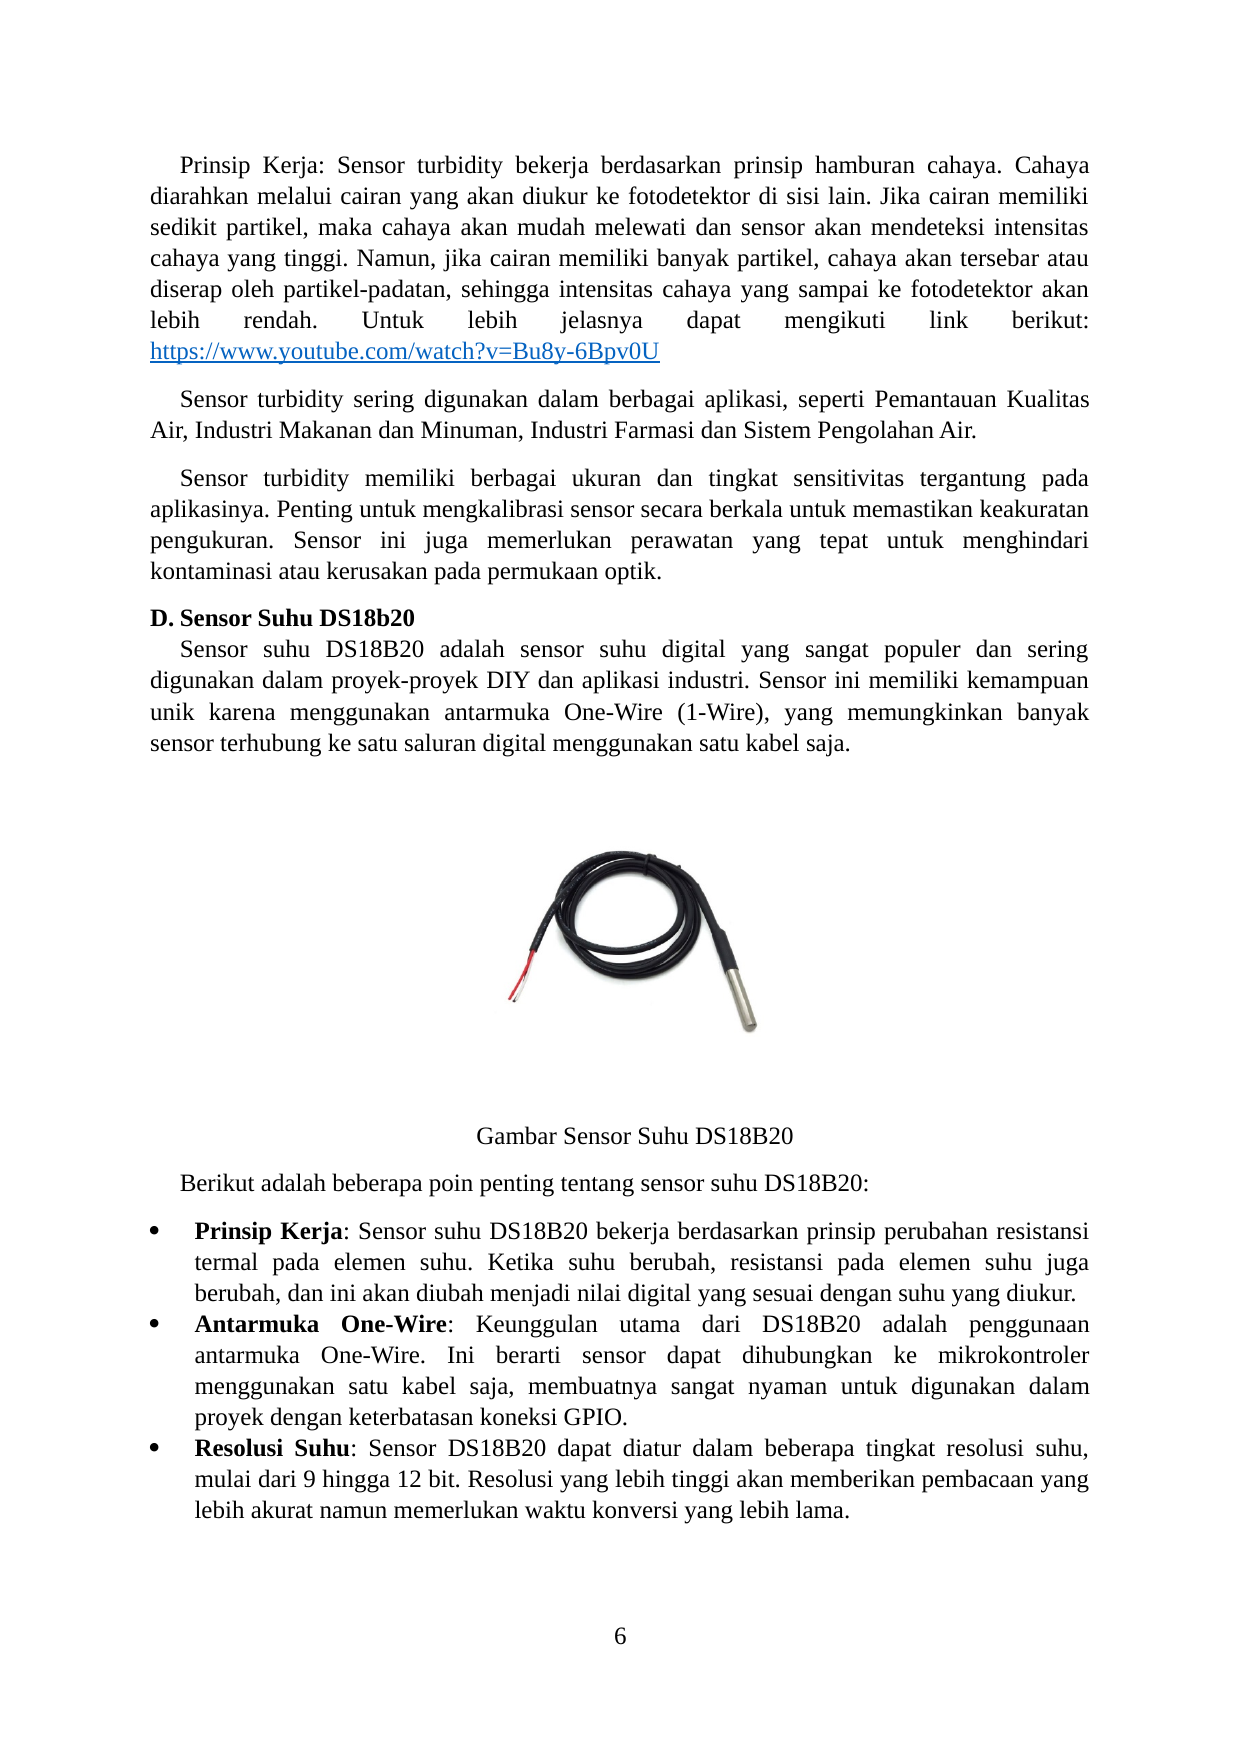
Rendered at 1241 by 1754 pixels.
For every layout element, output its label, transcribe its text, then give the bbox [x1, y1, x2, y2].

text Prinsip Kerja: Sensor turbidity bekerja berdasarkan prinsip hamburan cahaya. Cahaya diarahkan melalui cairan yang akan diukur ke fotodetektor di sisi lain. Jika cairan memiliki sedikit partikel, maka cahaya akan mudah melewati dan sensor akan mendeteksi intensitas cahaya yang tinggi. Namun, jika cairan memiliki banyak partikel, cahaya akan tersebar atau diserap oleh partikel-padatan, sehingga intensitas cahaya yang sampai ke fotodetektor akan lebih rendah. Untuk lebih jelasnya dapat mengikuti link berikut: https://www.youtube.com/watch?v=Bu8y-6Bpv0U [150, 150, 1090, 365]
text Sensor turbidity sering digunakan dalam berbagai aplikasi, seperti Pemantauan Kualitas Air, Industri Makanan dan Minuman, Industri Farmasi dan Sistem Pengolahan Air. [150, 384, 1090, 444]
text Berikut adalah beberapa poin penting tentang sensor suhu DS18B20: [150, 1168, 1090, 1197]
text Sensor turbidity memiliki berbagai ukuran dan tingkat sensitivitas tergantung pada aplikasinya. Penting untuk mengkalibrasi sensor secara berkala untuk memastikan keakuratan pengukuran. Sensor ini juga memerlukan perawatan yang tepat untuk menghindari kontaminasi atau kerusakan pada permukaan optik. [150, 463, 1090, 584]
list Antarmuka One-Wire: Keunggulan utama dari DS18B20 adalah penggunaan antarmuka One-Wire. Ini berarti sensor dapat dihubungkan ke mikrokontroler menggunakan satu kabel saja, membuatnya sangat nyaman untuk digunakan dalam proyek dengan keterbatasan koneksi GPIO. [150, 1309, 1090, 1431]
list Prinsip Kerja: Sensor suhu DS18B20 bekerja berdasarkan prinsip perubahan resistansi termal pada elemen suhu. Ketika suhu berubah, resistansi pada elemen suhu juga berubah, dan ini akan diubah menjadi nilai digital yang sesuai dengan suhu yang diukur. [150, 1216, 1090, 1307]
subtitle Sensor Suhu DS18b20 [150, 603, 1090, 632]
text Gambar Sensor Suhu DS18B20 [150, 1121, 1090, 1149]
picture [471, 775, 799, 1102]
list Resolusi Suhu: Sensor DS18B20 dapat diatur dalam beberapa tingkat resolusi suhu, mulai dari 9 hingga 12 bit. Resolusi yang lebih tinggi akan memberikan pembacaan yang lebih akurat namun memerlukan waktu konversi yang lebih lama. [150, 1433, 1090, 1524]
text Sensor suhu DS18B20 adalah sensor suhu digital yang sangat populer dan sering digunakan dalam proyek-proyek DIY dan aplikasi industri. Sensor ini memiliki kemampuan unik karena menggunakan antarmuka One-Wire (1-Wire), yang memungkinkan banyak sensor terhubung ke satu saluran digital menggunakan satu kabel saja. [150, 634, 1090, 756]
